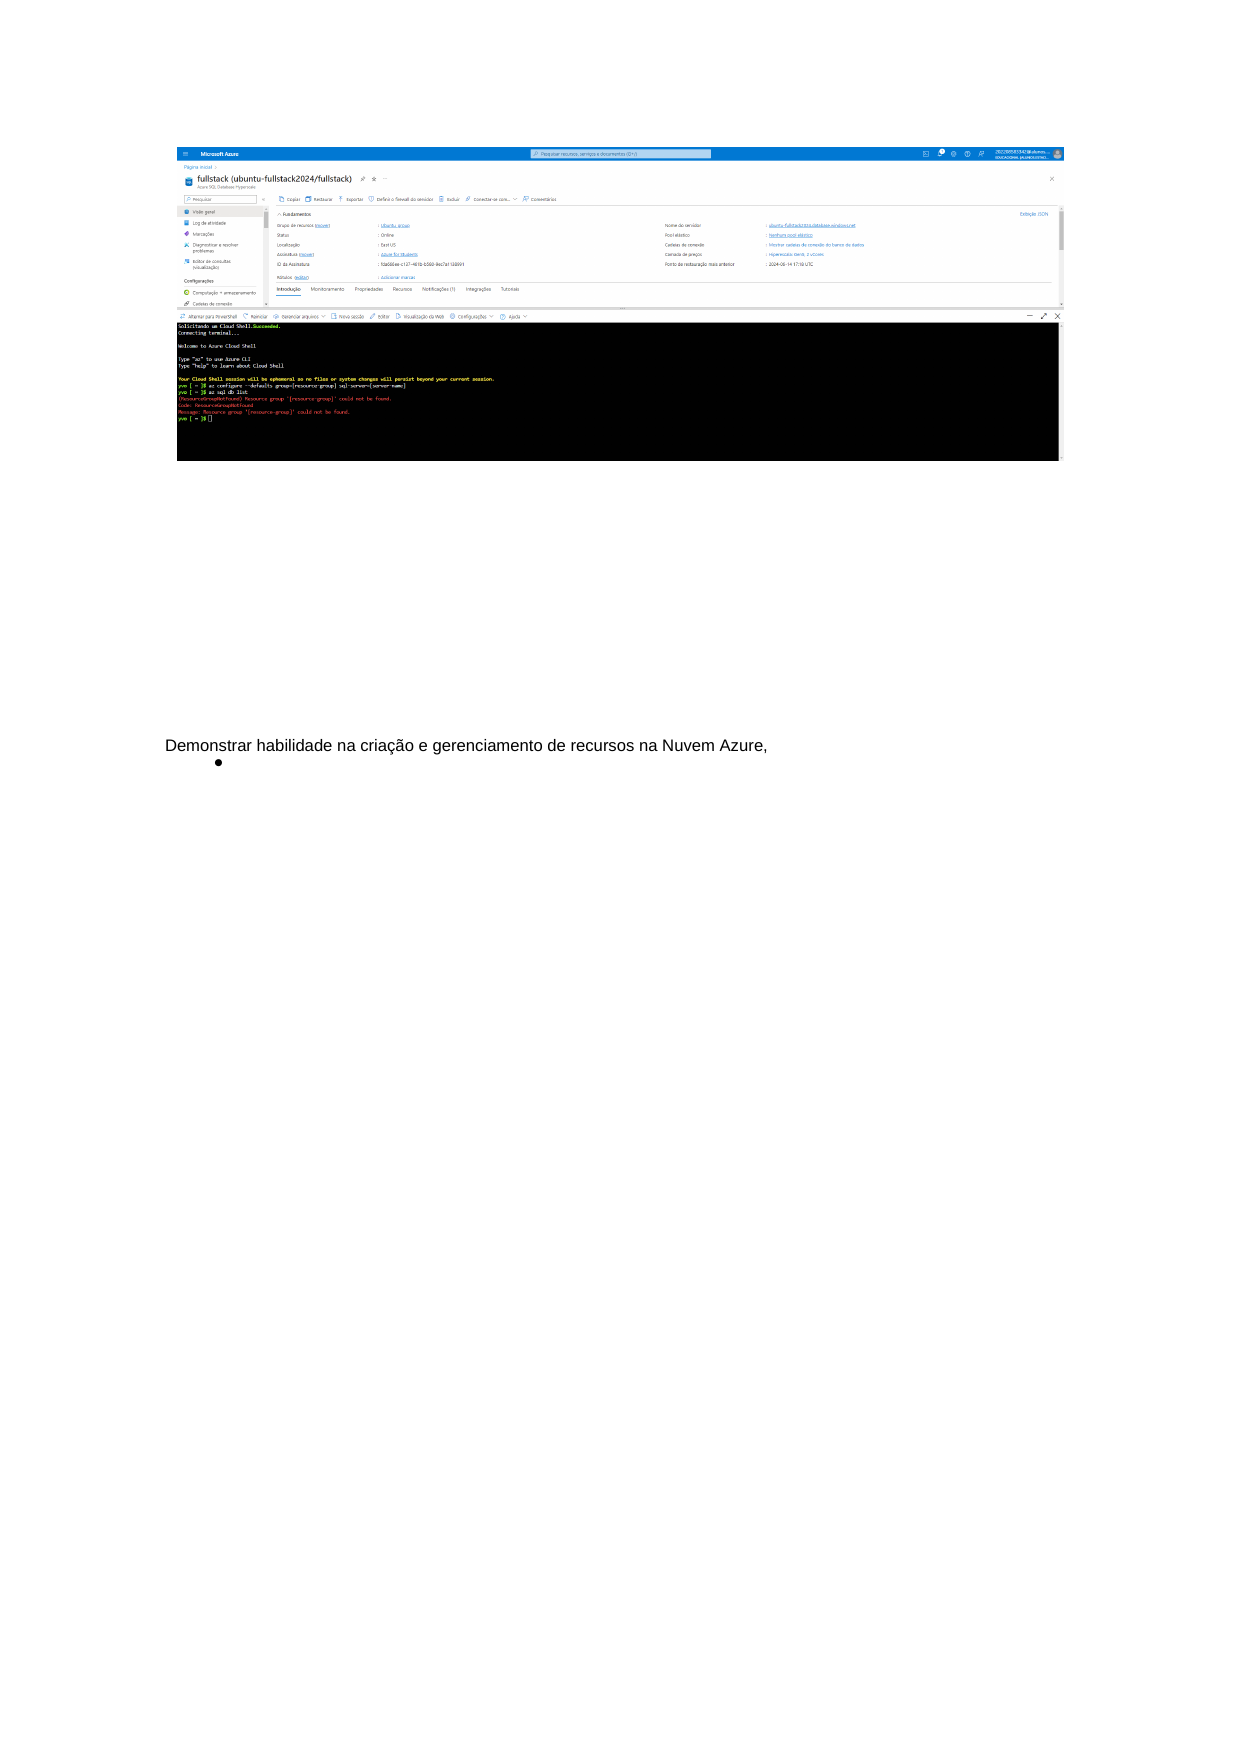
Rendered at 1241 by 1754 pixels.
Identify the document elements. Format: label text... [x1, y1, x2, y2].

text Demonstrar habilidade na criação e gerenciamento de recursos na Nuvem Azure, [165, 736, 1063, 755]
picture [177, 147, 1064, 461]
